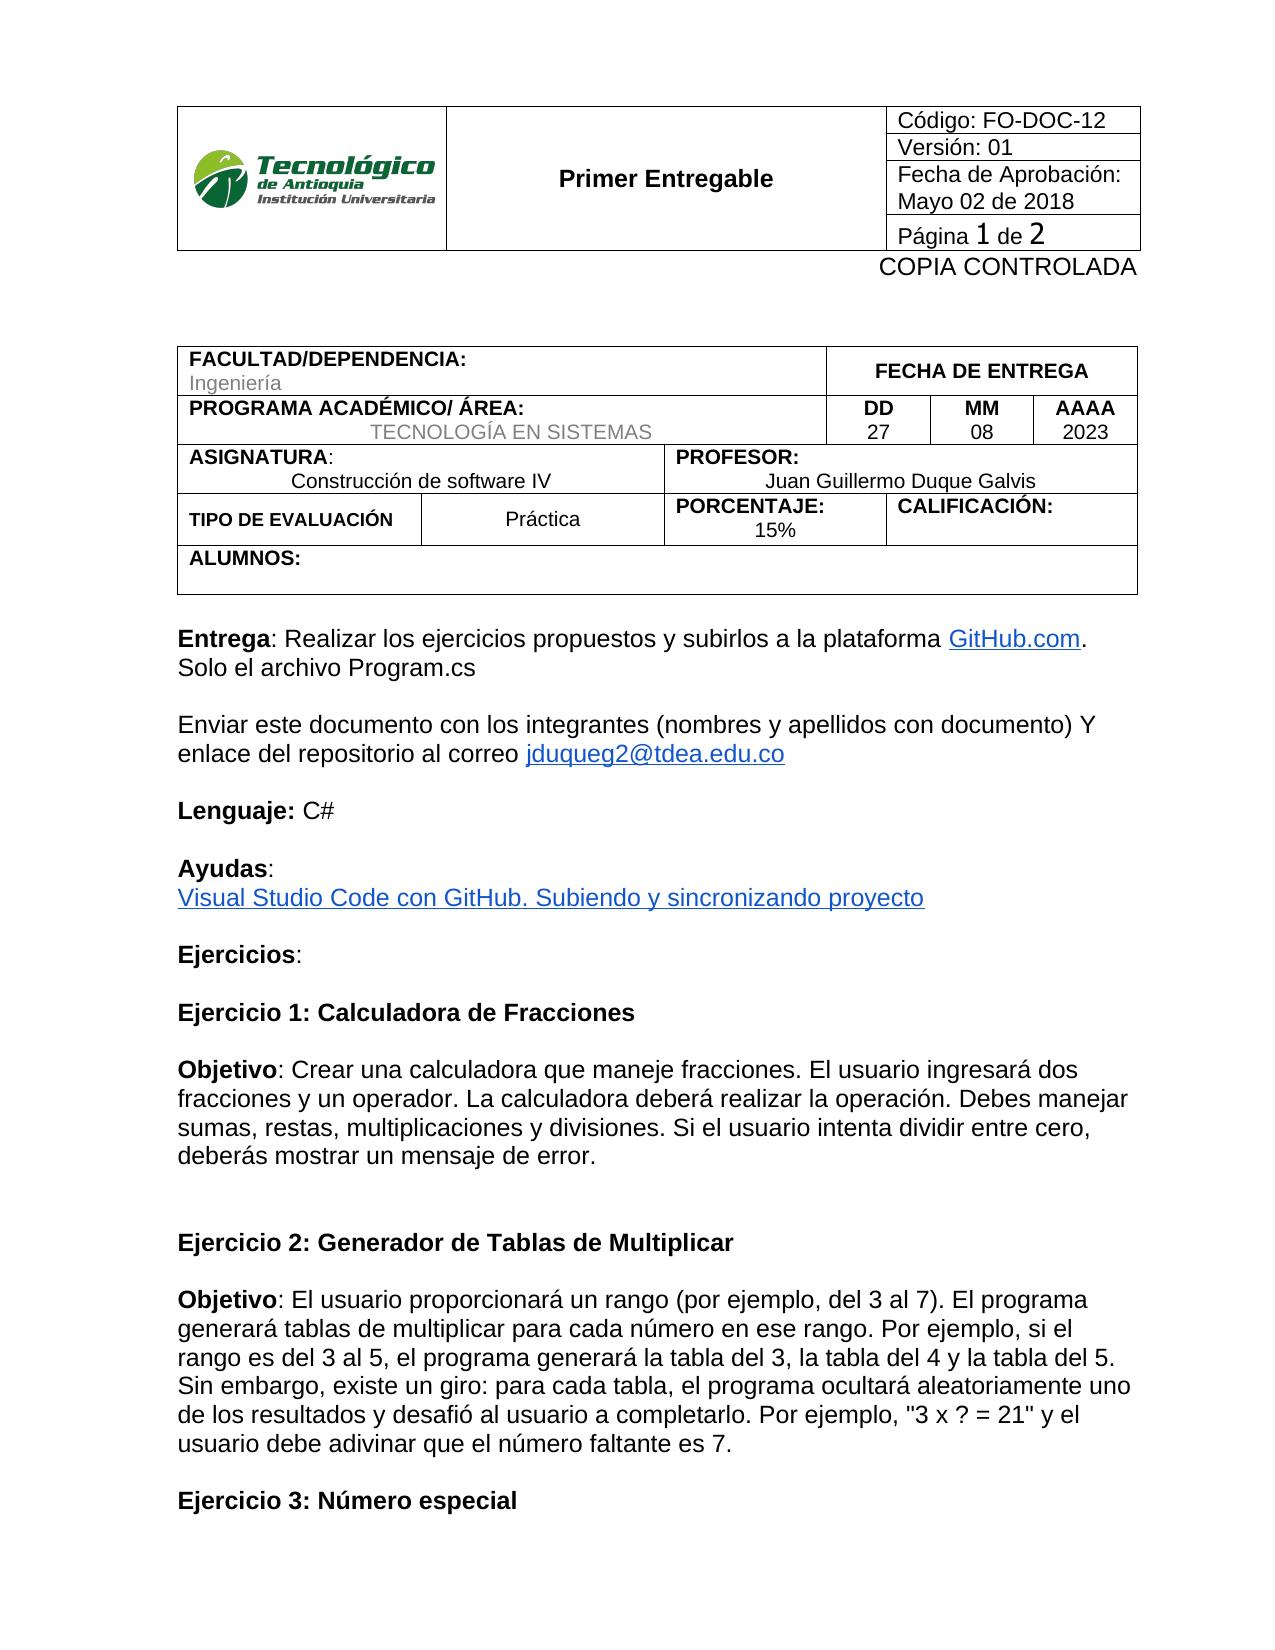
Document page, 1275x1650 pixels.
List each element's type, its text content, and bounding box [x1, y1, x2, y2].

text Ejercicio 2: Generador de Tablas de Multiplicar [177, 1227, 1137, 1256]
table_cell ASIGNATURA: Construcción de software IV [178, 445, 664, 492]
text Objetivo: El usuario proporcionará un rango (por ejemplo, del 3 al 7). El programa generará tablas de multiplicar para cada número en ese rango. Por ejemplo, si el rango es del 3 al 5, el programa generará la tabla del 3, la tabla del 4 y la tabla del 5. Sin embargo, existe un giro: para cada tabla, el programa ocultará aleatoriamente uno de los resultados y desafió al usuario a completarlo. Por ejemplo, "3 x ? = 21" y el usuario debe adivinar que el número faltante es 7. [177, 1285, 1137, 1457]
table_cell DD 27 [827, 396, 930, 443]
table_cell CALIFICACIÓN: [887, 494, 1137, 545]
picture [188, 142, 440, 215]
table_header FACULTAD/DEPENDENCIA: Ingeniería [178, 347, 826, 394]
text Ejercicios: [177, 940, 1137, 969]
text Ejercicio 3: Número especial [177, 1486, 1137, 1515]
table_cell AAAA 2023 [1034, 396, 1137, 443]
table_cell TIPO DE EVALUACIÓN [178, 494, 421, 545]
table_cell Práctica [422, 494, 664, 545]
text Enviar este documento con los integrantes (nombres y apellidos con documento) Y enlace del repositorio al correo jduqueg2@tdea.edu.co [177, 710, 1137, 767]
text Lenguaje: C# [177, 796, 1137, 825]
text Visual Studio Code con GitHub. Subiendo y sincronizando proyecto [177, 882, 1137, 911]
table_header FECHA DE ENTREGA [827, 347, 1137, 394]
table_cell PROGRAMA ACADÉMICO/ ÁREA: TECNOLOGÍA EN SISTEMAS [178, 396, 826, 443]
table_cell PROFESOR: Juan Guillermo Duque Galvis [665, 445, 1137, 492]
text Ejercicio 1: Calculadora de Fracciones [177, 997, 1137, 1026]
text Entrega: Realizar los ejercicios propuestos y subirlos a la plataforma GitHub.com. Solo el archivo Program.cs [177, 624, 1137, 681]
text Objetivo: Crear una calculadora que maneje fracciones. El usuario ingresará dos fracciones y un operador. La calculadora deberá realizar la operación. Debes manejar sumas, restas, multiplicaciones y divisiones. Si el usuario intenta dividir entre cero, deberás mostrar un mensaje de error. [177, 1055, 1137, 1170]
table_cell MM 08 [931, 396, 1033, 443]
text Ayudas: [177, 854, 1137, 882]
table_cell ALUMNOS: [178, 546, 1137, 594]
table_cell PORCENTAJE: 15% [665, 494, 886, 545]
